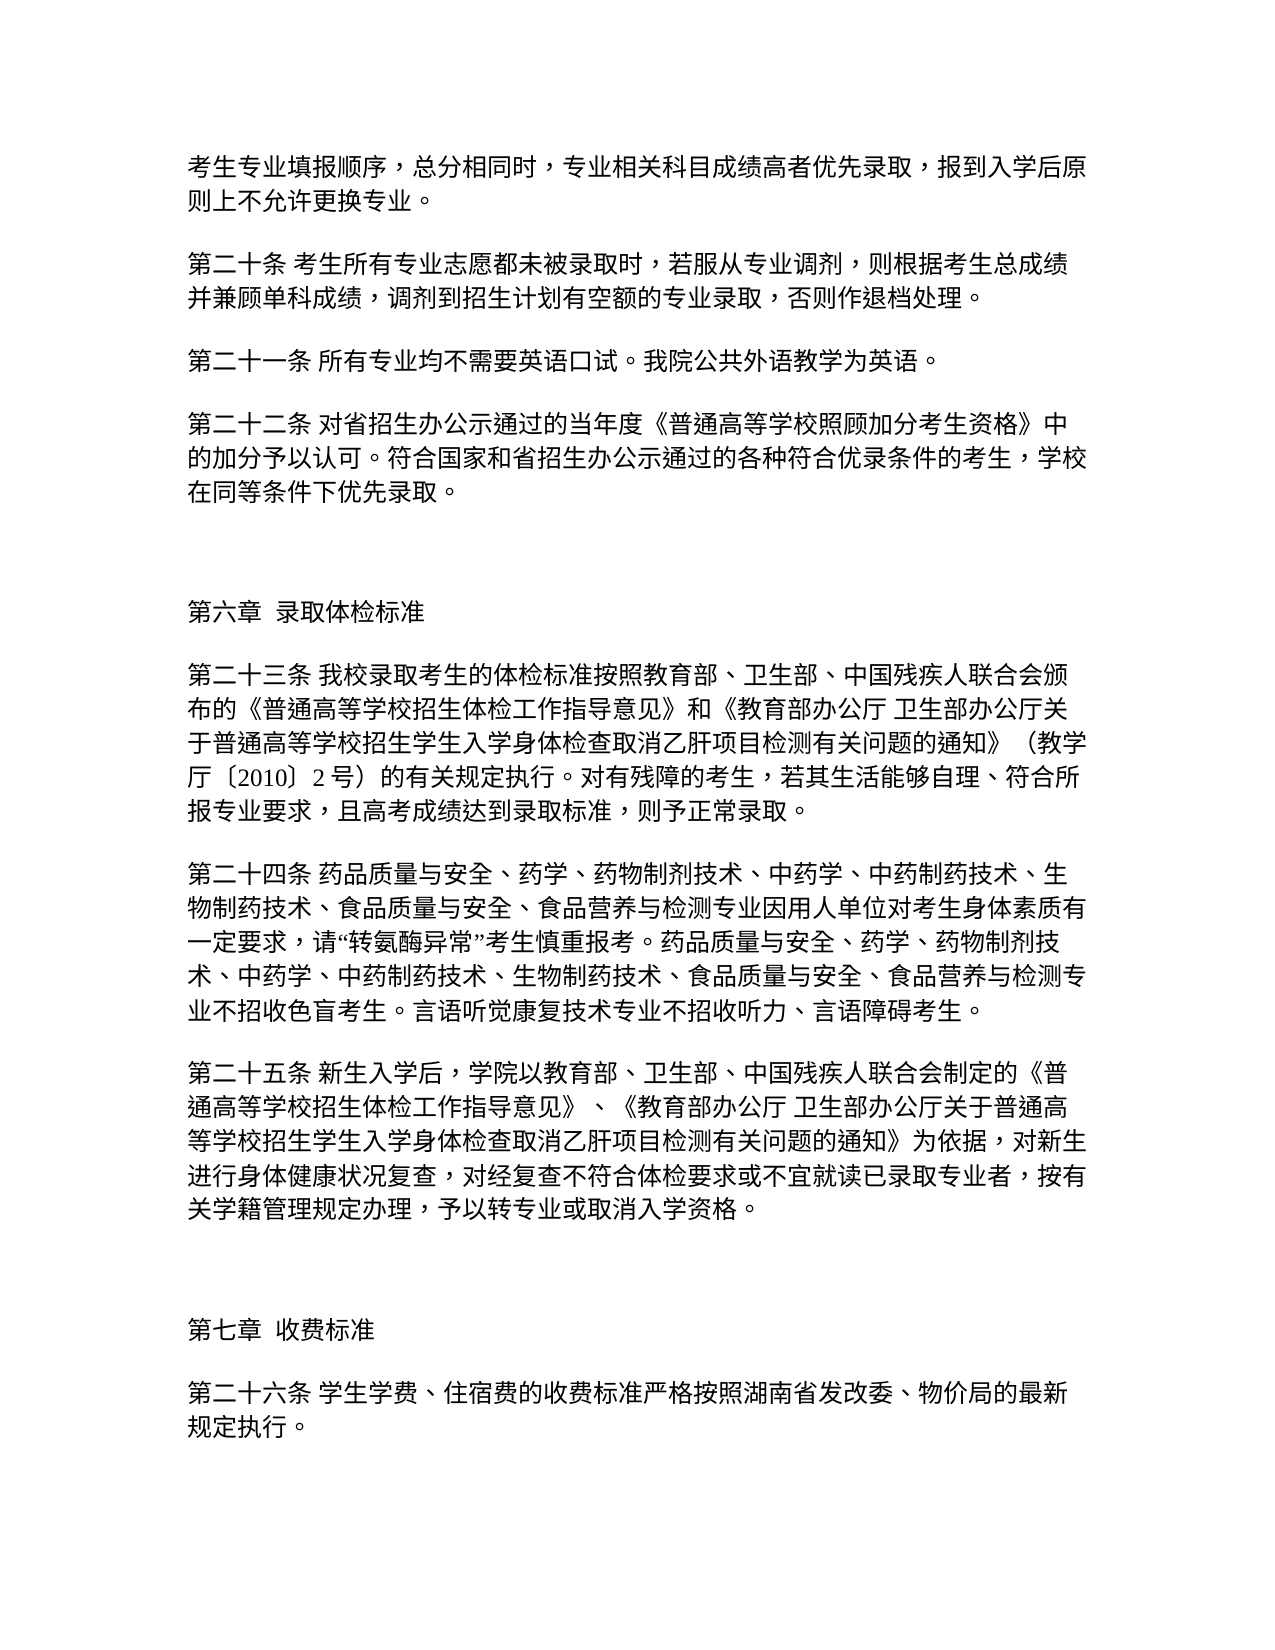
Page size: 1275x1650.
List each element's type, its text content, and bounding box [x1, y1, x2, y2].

text 第二十四条 药品质量与安全、药学、药物制剂技术、中药学、中药制药技术、生物制药技术、食品质量与安全、食品营养与检测专业因用人单位对考生身体素质有一定要求，请“转氨酶异常”考生慎重报考。药品质量与安全、药学、药物制剂技术、中药学、中药制药技术、生物制药技术、食品质量与安全、食品营养与检测专业不招收色盲考生。言语听觉康复技术专业不招收听力、言语障碍考生。 [187, 857, 1087, 1027]
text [187, 150, 1087, 218]
text 第二十二条 对省招生办公示通过的当年度《普通高等学校照顾加分考生资格》中的加分予以认可。符合国家和省招生办公示通过的各种符合优录条件的考生，学校在同等条件下优先录取。 [187, 407, 1087, 509]
text 第二十条 考生所有专业志愿都未被录取时，若服从专业调剂，则根据考生总成绩并兼顾单科成绩，调剂到招生计划有空额的专业录取，否则作退档处理。 [187, 247, 1087, 315]
text 第六章 录取体检标准 [187, 595, 1087, 629]
text 第二十三条 我校录取考生的体检标准按照教育部、卫生部、中国残疾人联合会颁布的《普通高等学校招生体检工作指导意见》和《教育部办公厅 卫生部办公厅关于普通高等学校招生学生入学身体检查取消乙肝项目检测有关问题的通知》（教学厅〔2010〕2号）的有关规定执行。对有残障的考生，若其生活能够自理、符合所报专业要求，且高考成绩达到录取标准，则予正常录取。 [187, 658, 1087, 828]
text 第二十五条 新生入学后，学院以教育部、卫生部、中国残疾人联合会制定的《普通高等学校招生体检工作指导意见》、《教育部办公厅 卫生部办公厅关于普通高等学校招生学生入学身体检查取消乙肝项目检测有关问题的通知》为依据，对新生进行身体健康状况复查，对经复查不符合体检要求或不宜就读已录取专业者，按有关学籍管理规定办理，予以转专业或取消入学资格。 [187, 1056, 1087, 1226]
text 第二十一条 所有专业均不需要英语口试。我院公共外语教学为英语。 [187, 344, 1087, 378]
text 第二十六条 学生学费、住宿费的收费标准严格按照湖南省发改委、物价局的最新规定执行。 [187, 1375, 1087, 1443]
text 第七章 收费标准 [187, 1312, 1087, 1347]
